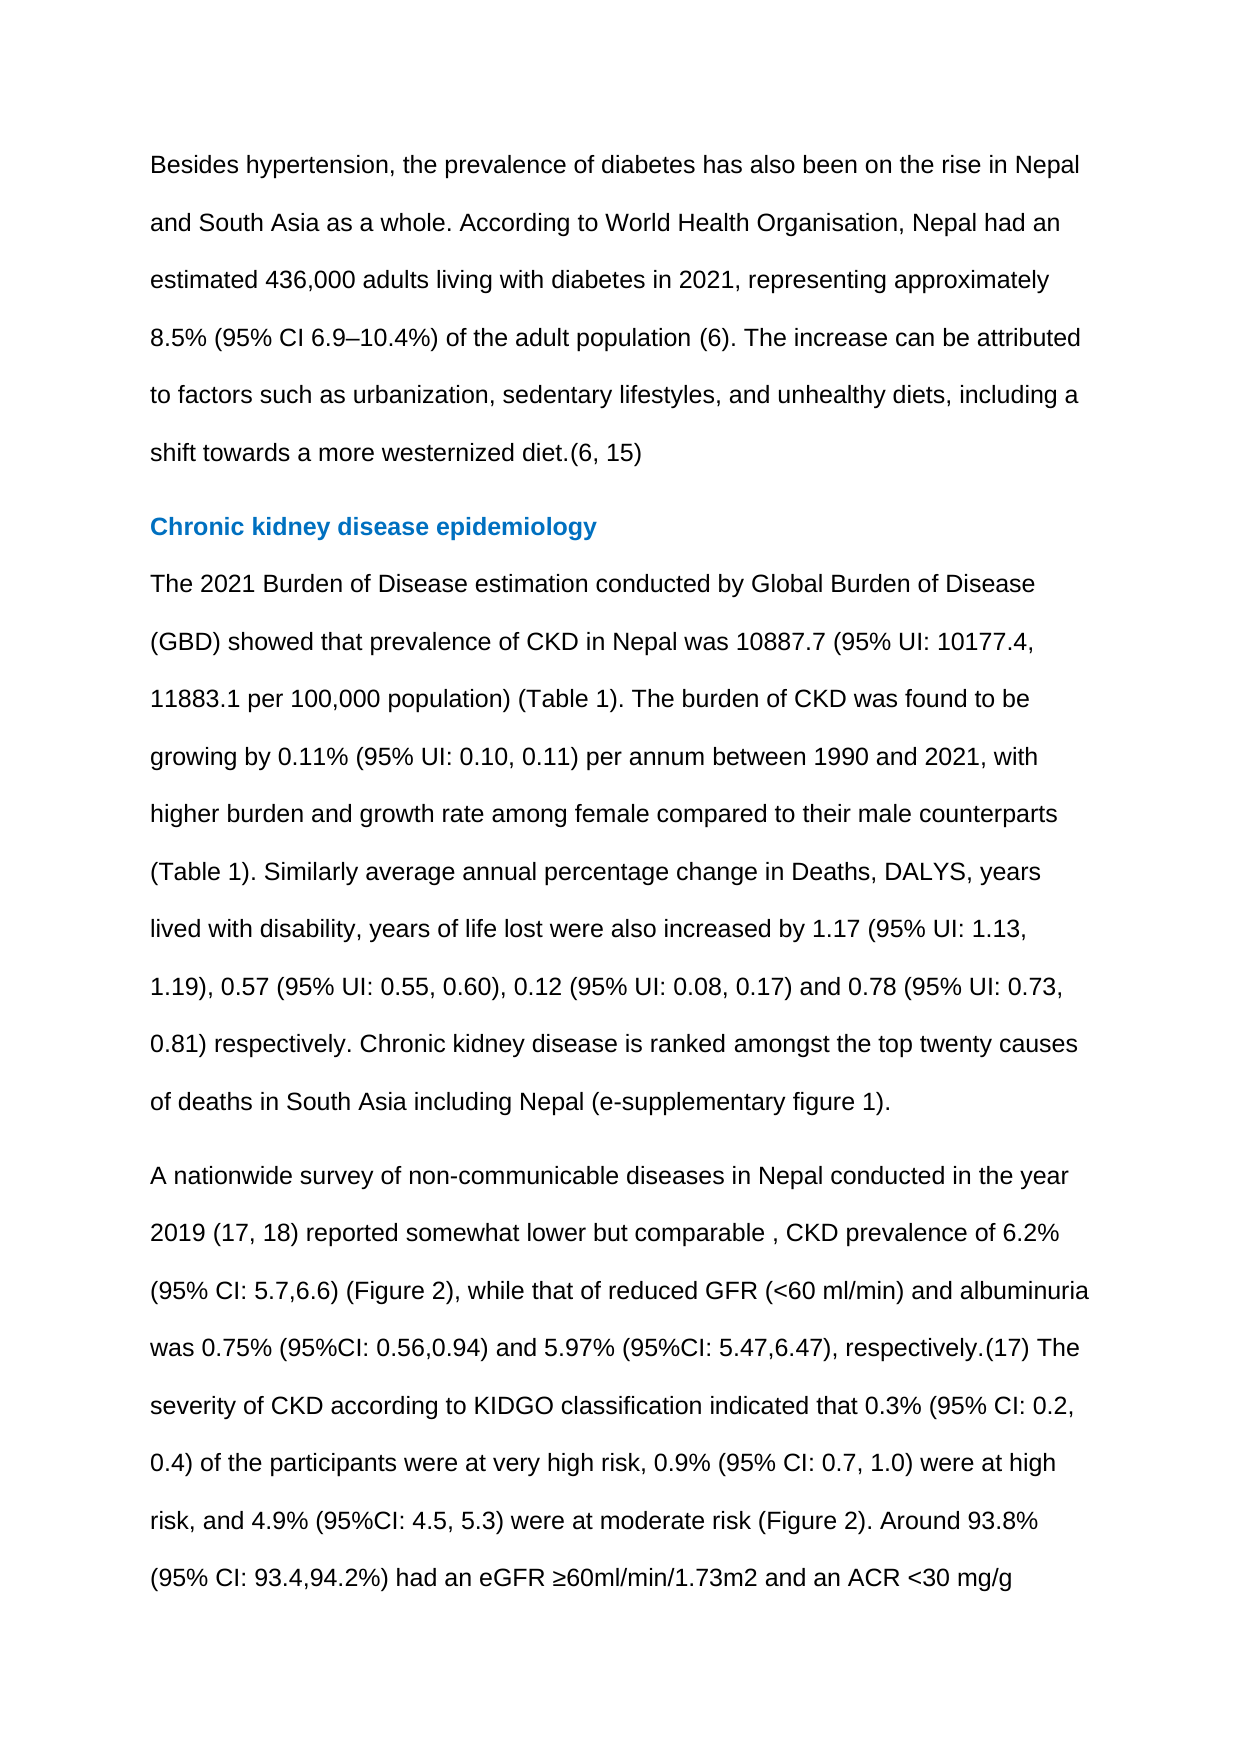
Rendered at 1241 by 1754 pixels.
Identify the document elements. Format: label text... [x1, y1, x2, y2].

text The 2021 Burden of Disease estimation conducted by Global Burden of Disease (GBD) showed that prevalence of CKD in Nepal was 10887.7 (95% UI: 10177.4, 11883.1 per 100,000 population) (Table 1). The burden of CKD was found to be growing by 0.11% (95% UI: 0.10, 0.11) per annum between 1990 and 2021, with higher burden and growth rate among female compared to their male counterparts (Table 1). Similarly average annual percentage change in Deaths, DALYS, years lived with disability, years of life lost were also increased by 1.17 (95% UI: 1.13, 1.19), 0.57 (95% UI: 0.55, 0.60), 0.12 (95% UI: 0.08, 0.17) and 0.78 (95% UI: 0.73, 0.81) respectively. Chronic kidney disease is ranked amongst the top twenty causes of deaths in South Asia including Nepal (e-supplementary figure 1). [150, 569, 1090, 1115]
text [150, 1161, 1090, 1592]
text Chronic kidney disease epidemiology [150, 512, 1090, 540]
text Besides hypertension, the prevalence of diabetes has also been on the rise in Nepal and South Asia as a whole. According to World Health Organisation, Nepal had an estimated 436,000 adults living with diabetes in 2021, representing approximately 8.5% (95% CI 6.9–10.4%) of the adult population (6). The increase can be attributed to factors such as urbanization, sedentary lifestyles, and unhealthy diets, including a shift towards a more westernized diet.(6, 15) [150, 150, 1090, 466]
